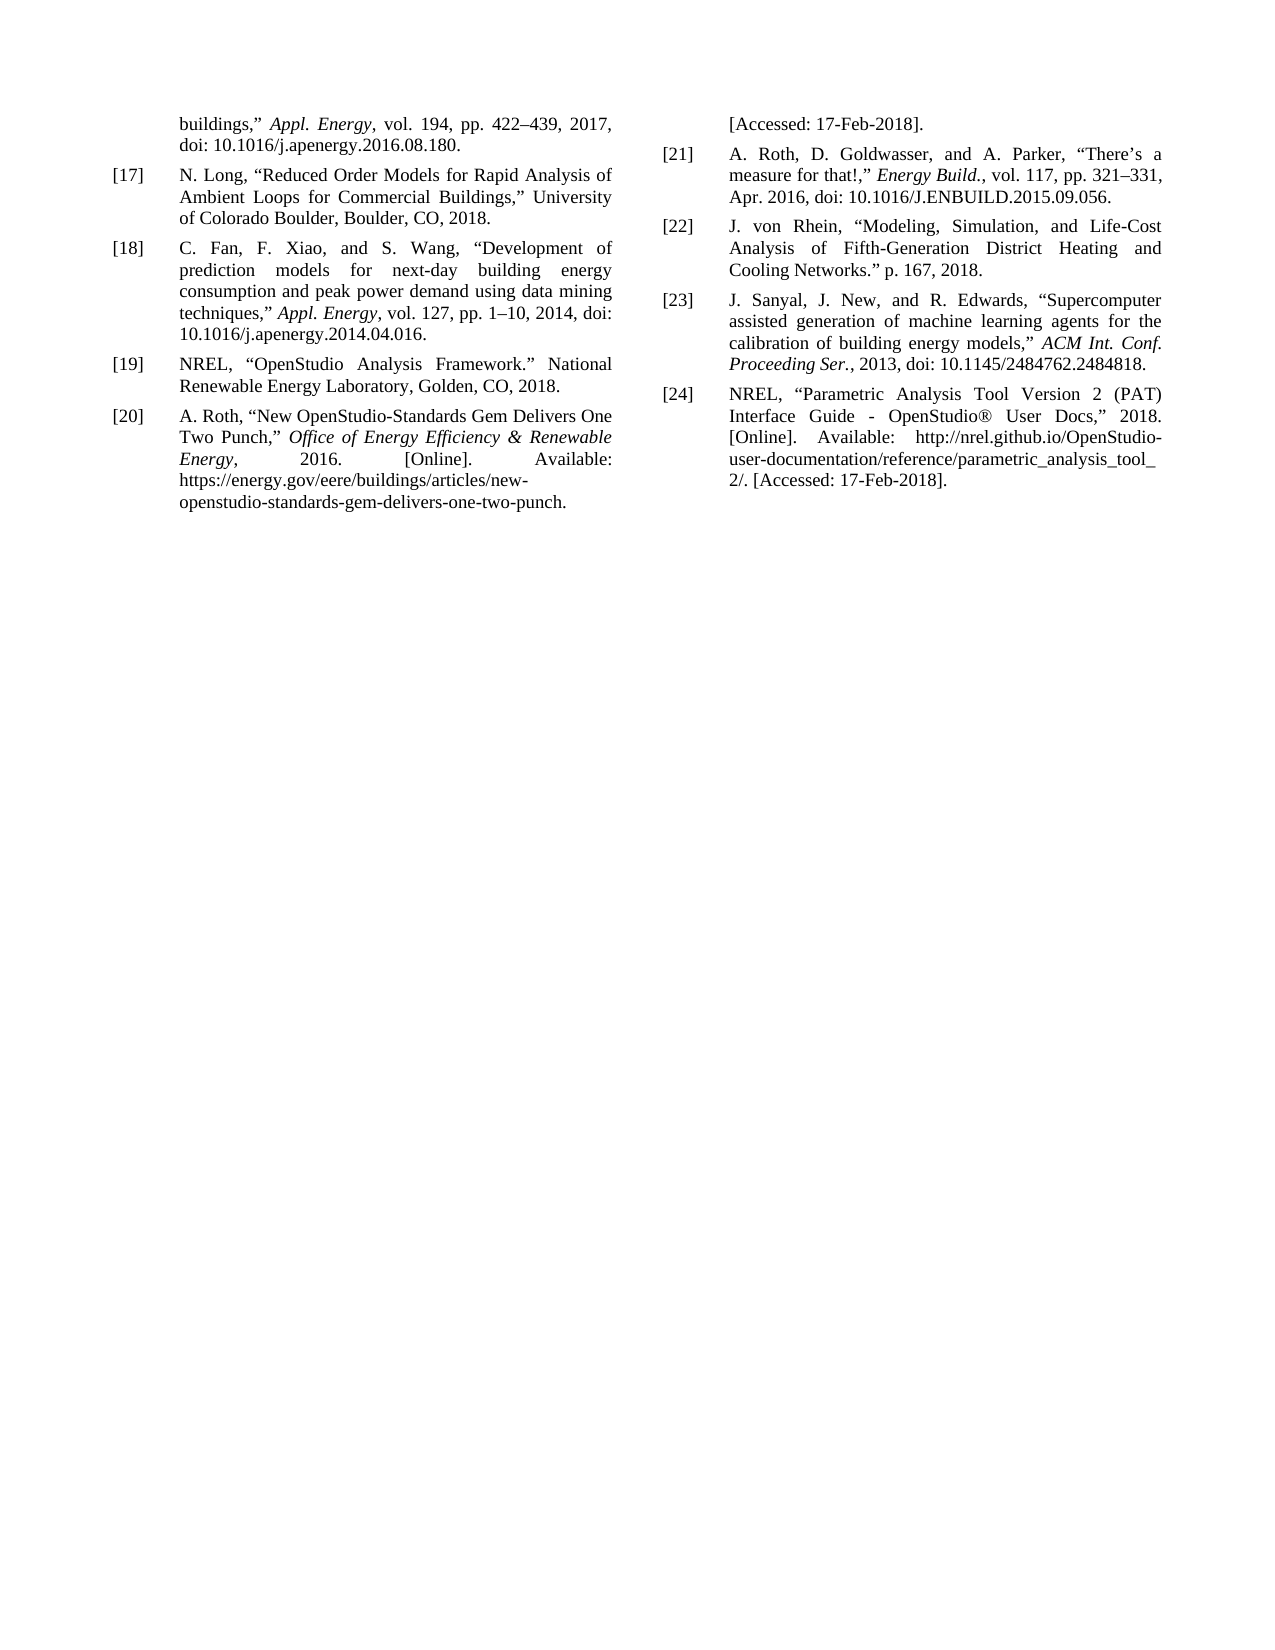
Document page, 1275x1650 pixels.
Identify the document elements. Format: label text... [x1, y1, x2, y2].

text [22] J. von Rhein, “Modeling, Simulation, and Life-Cost Analysis of Fifth-Generation District Heating and Cooling Networks.” p. 167, 2018. [662, 215, 1162, 280]
text [23] J. Sanyal, J. New, and R. Edwards, “Supercomputer assisted generation of machine learning agents for the calibration of building energy models,” ACM Int. Conf. Proceeding Ser., 2013, doi: 10.1145/2484762.2484818. [662, 288, 1162, 375]
text [19] NREL, “OpenStudio Analysis Framework.” National Renewable Energy Laboratory, Golden, CO, 2018. [112, 353, 613, 396]
text [17] N. Long, “Reduced Order Models for Rapid Analysis of Ambient Loops for Commercial Buildings,” University of Colorado Boulder, Boulder, CO, 2018. [112, 164, 613, 229]
text [21] A. Roth, D. Goldwasser, and A. Parker, “There’s a measure for that!,” Energy Build., vol. 117, pp. 321–331, Apr. 2016, doi: 10.1016/J.ENBUILD.2015.09.056. [662, 142, 1162, 207]
text [24] NREL, “Parametric Analysis Tool Version 2 (PAT) Interface Guide - OpenStudio® User Docs,” 2018. [Online]. Available: http://nrel.github.io/OpenStudio-user-documentation/reference/parametric_analysis_tool_2/. [Accessed: 17-Feb-2018]. [662, 383, 1162, 491]
text [20] A. Roth, “New OpenStudio-Standards Gem Delivers One Two Punch,” Office of Energy Efficiency & Renewable Energy, 2016. [Online]. Available: https://energy.gov/eere/buildings/articles/new-openstudio-standards-gem-delivers-one-two-punch. [Accessed: 17-Feb-2018]. [112, 404, 613, 512]
text [18] C. Fan, F. Xiao, and S. Wang, “Development of prediction models for next-day building energy consumption and peak power demand using data mining techniques,” Appl. Energy, vol. 127, pp. 1–10, 2014, doi: 10.1016/j.apenergy.2014.04.016. [112, 237, 613, 345]
